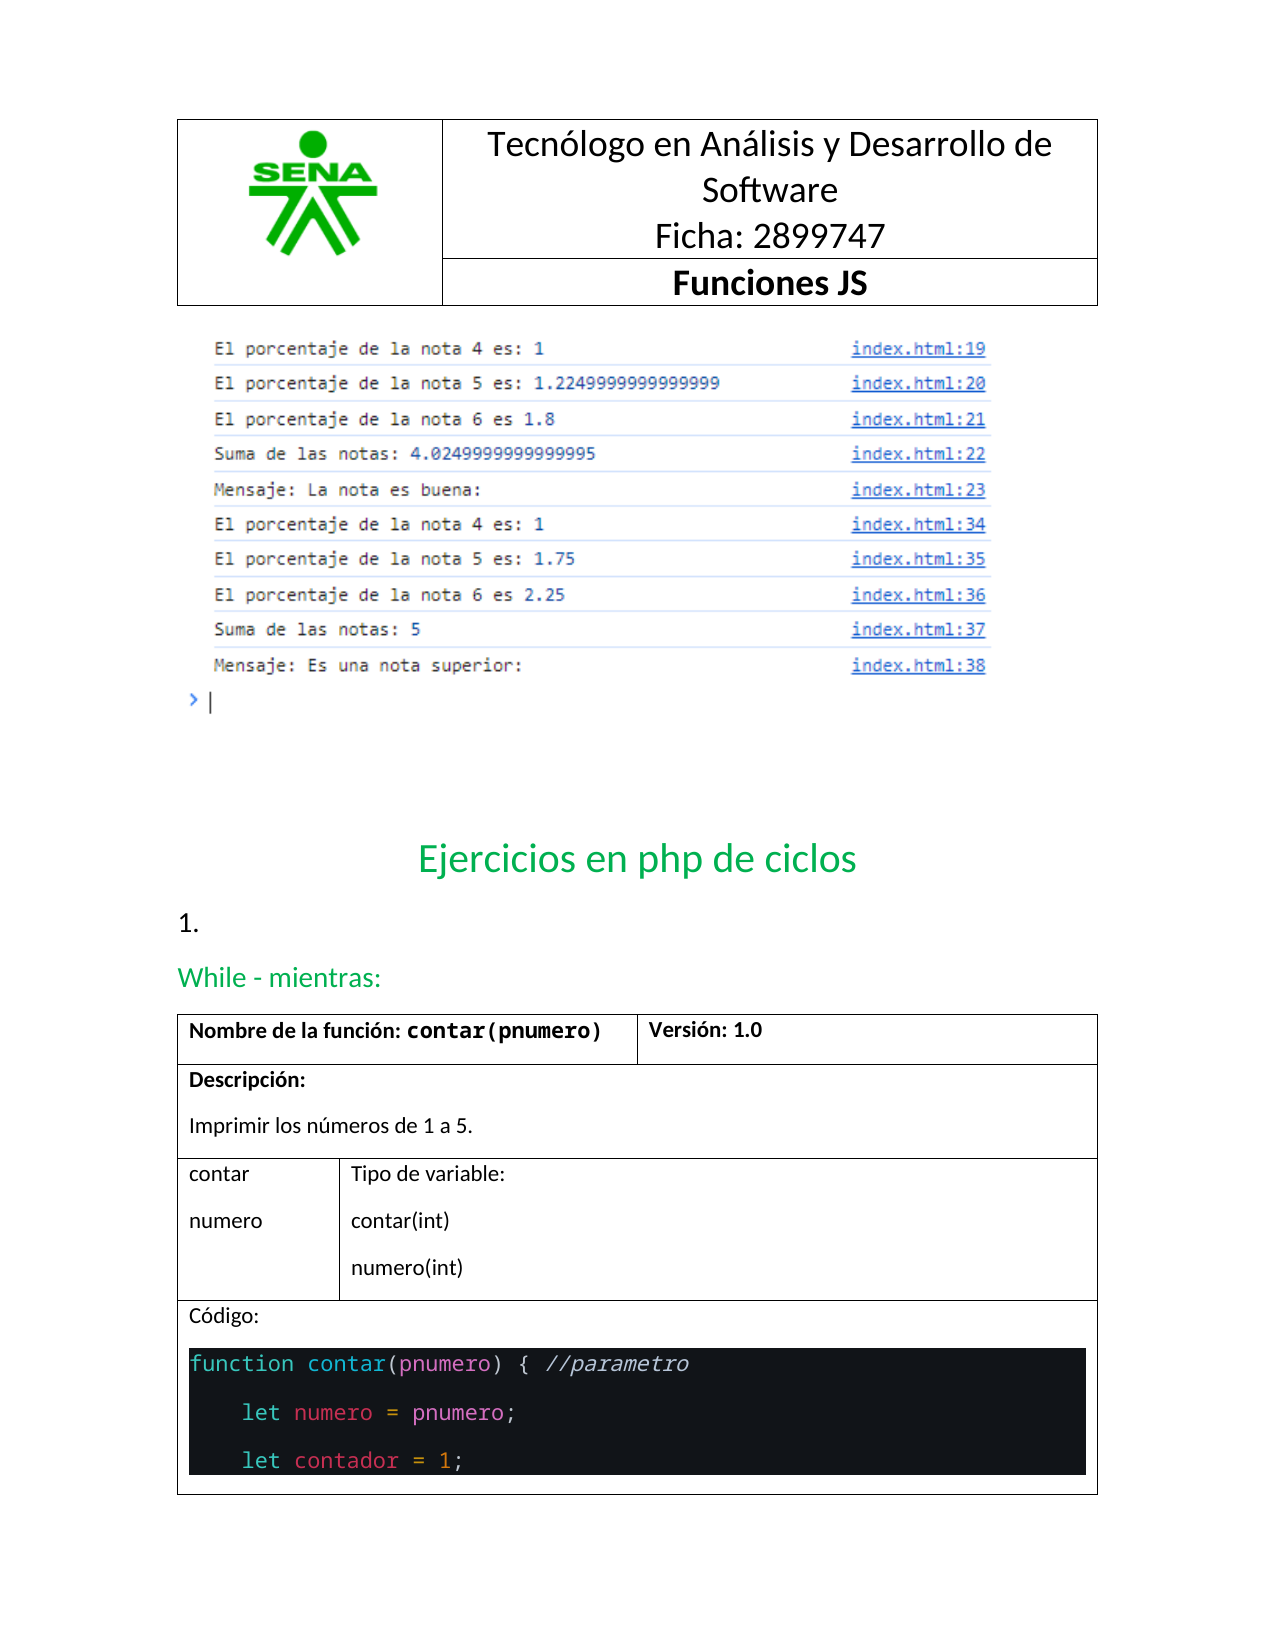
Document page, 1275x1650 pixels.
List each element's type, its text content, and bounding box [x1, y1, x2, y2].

table_header Nombre de la función: contar(pnumero) [178, 1015, 637, 1064]
text Ejercicios en php de ciclos [177, 832, 1098, 883]
text While - mientras: [177, 959, 1098, 994]
table_cell Descripción: Imprimir los números de 1 a 5. [178, 1065, 1097, 1158]
table_header Versión: 1.0 [638, 1015, 1097, 1064]
text 1. [177, 904, 1098, 939]
table_cell Tipo de variable: contar(int) numero(int) [340, 1159, 1097, 1300]
picture [177, 333, 1018, 736]
picture [230, 120, 391, 272]
table_cell contar numero [178, 1159, 339, 1300]
